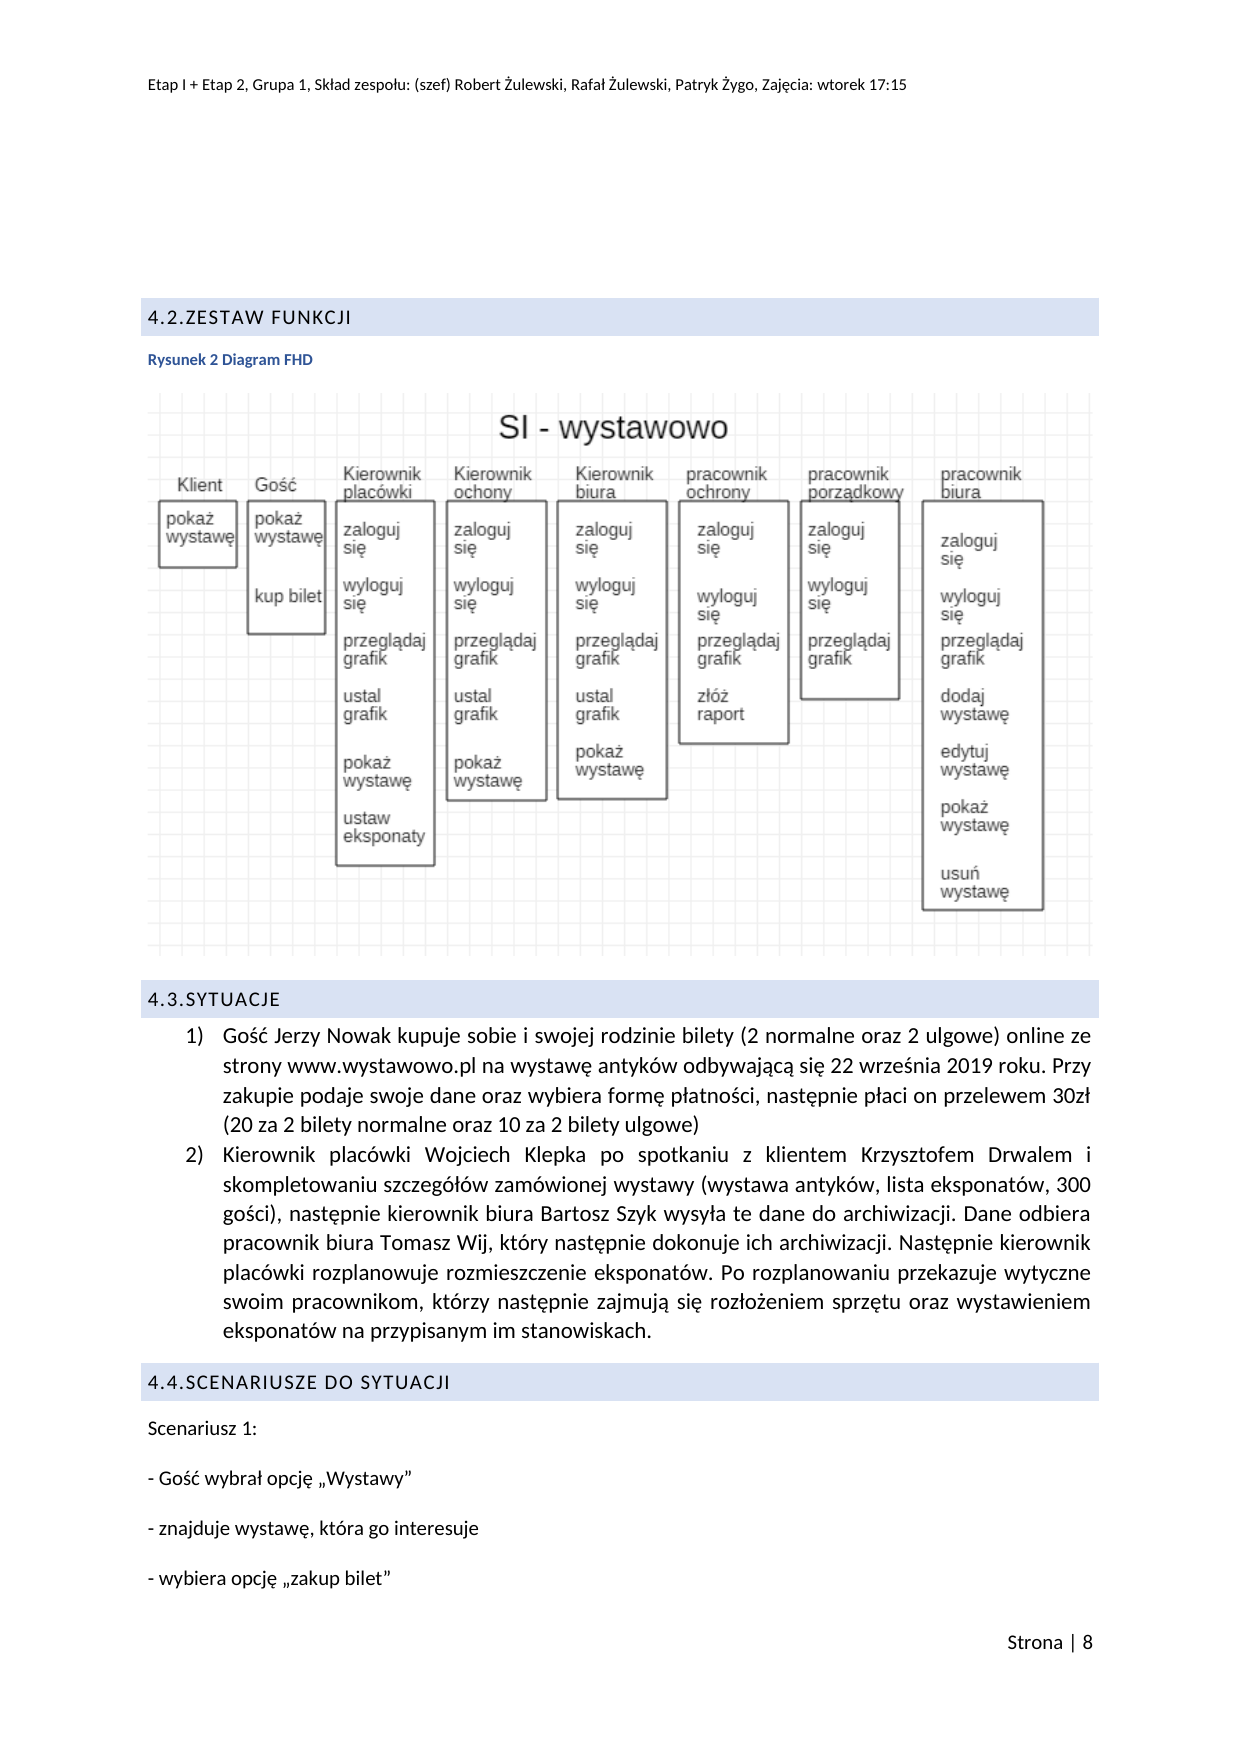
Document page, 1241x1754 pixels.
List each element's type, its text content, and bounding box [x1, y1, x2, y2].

picture [147, 393, 1093, 956]
subtitle 4.3.Sytuacje [148, 986, 1093, 1012]
text - wybiera opcję „zakup bilet” [148, 1565, 1093, 1590]
list Kierownik placówki Wojciech Klepka po spotkaniu z klientem Krzysztofem Drwalem i skompletowaniu szczegółów zamówionej wystawy (wystawa antyków, lista eksponatów, 300 gości), następnie kierownik biura Bartosz Szyk wysyła te dane do archiwizacji. Dane odbiera pracownik biura Tomasz Wij, który następnie dokonuje ich archiwizacji. Następnie kierownik placówki rozplanowuje rozmieszczenie eksponatów. Po rozplanowaniu przekazuje wytyczne swoim pracownikom, którzy następnie zajmują się rozłożeniem sprzętu oraz wystawieniem eksponatów na przypisanym im stanowiskach. [185, 1140, 1093, 1344]
subtitle 4.4.Scenariusze do sytuacji [148, 1369, 1093, 1394]
text - znajduje wystawę, która go interesuje [148, 1515, 1093, 1540]
text Scenariusz 1: [148, 1415, 1093, 1440]
text - Gość wybrał opcję „Wystawy” [148, 1465, 1093, 1490]
text Rysunek 2 Diagram FHD [148, 350, 1093, 370]
list Gość Jerzy Nowak kupuje sobie i swojej rodzinie bilety (2 normalne oraz 2 ulgowe) online ze strony www.wystawowo.pl na wystawę antyków odbywającą się 22 września 2019 roku. Przy zakupie podaje swoje dane oraz wybiera formę płatności, następnie płaci on przelewem 30zł (20 za 2 bilety normalne oraz 10 za 2 bilety ulgowe) [185, 1022, 1093, 1139]
subtitle 4.2.Zestaw Funkcji [148, 304, 1093, 329]
